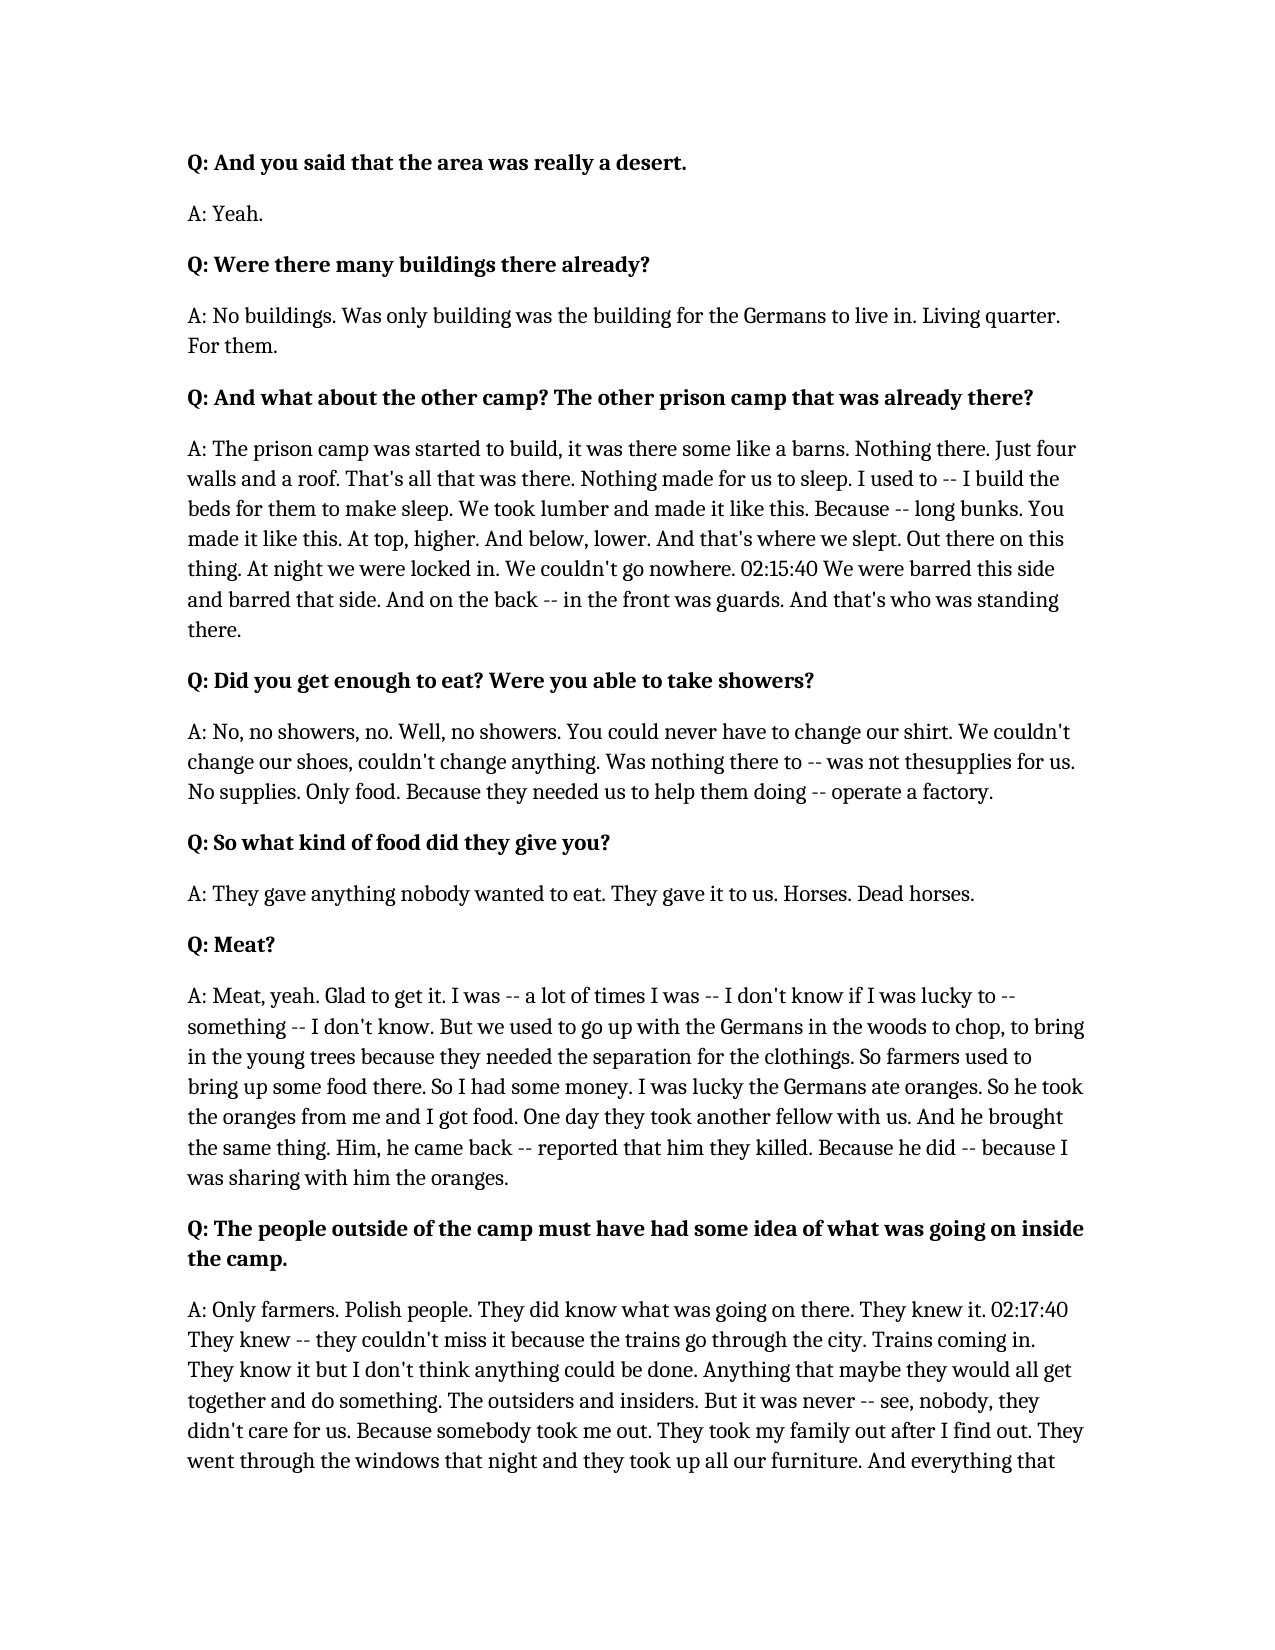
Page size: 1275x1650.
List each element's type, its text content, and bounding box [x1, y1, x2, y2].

text Q: The people outside of the camp must have had some idea of what was going on inside the camp. [187, 1216, 1087, 1272]
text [187, 1297, 1087, 1474]
text Q: Were there many buildings there already? [187, 252, 1087, 278]
text A: No buildings. Was only building was the building for the Germans to live in. Living quarter. For them. [187, 303, 1087, 360]
text Q: Did you get enough to eat? Were you able to take showers? [187, 668, 1087, 694]
text A: The prison camp was started to build, it was there some like a barns. Nothing there. Just four walls and a roof. That's all that was there. Nothing made for us to sleep. I used to -- I build the beds for them to make sleep. We took lumber and made it like this. Because -- long bunks. You made it like this. At top, higher. And below, lower. And that's where we slept. Out there on this thing. At night we were locked in. We couldn't go nowhere. 02:15:40 We were barred this side and barred that side. And on the back -- in the front was guards. And that's who was standing there. [187, 435, 1087, 643]
text Q: And you said that the area was really a desert. [187, 150, 1087, 176]
text A: Yeah. [187, 201, 1087, 227]
text Q: Meat? [187, 932, 1087, 959]
text A: No, no showers, no. Well, no showers. You could never have to change our shirt. We couldn't change our shoes, couldn't change anything. Was nothing there to -- was not thesupplies for us. No supplies. Only food. Because they needed us to help them doing -- operate a factory. [187, 719, 1087, 806]
text Q: So what kind of food did they give you? [187, 830, 1087, 857]
text A: Meat, yeah. Glad to get it. I was -- a lot of times I was -- I don't know if I was lucky to -- something -- I don't know. But we used to go up with the Germans in the woods to chop, to bring in the young trees because they needed the separation for the clothings. So farmers used to bring up some food there. So I had some money. I was lucky the Germans ate oranges. So he took the oranges from me and I got food. One day they took another fellow with us. And he brought the same thing. Him, he came back -- reported that him they killed. Because he did -- because I was sharing with him the oranges. [187, 983, 1087, 1191]
text A: They gave anything nobody wanted to eat. They gave it to us. Horses. Dead horses. [187, 881, 1087, 908]
text Q: And what about the other camp? The other prison camp that was already there? [187, 384, 1087, 411]
